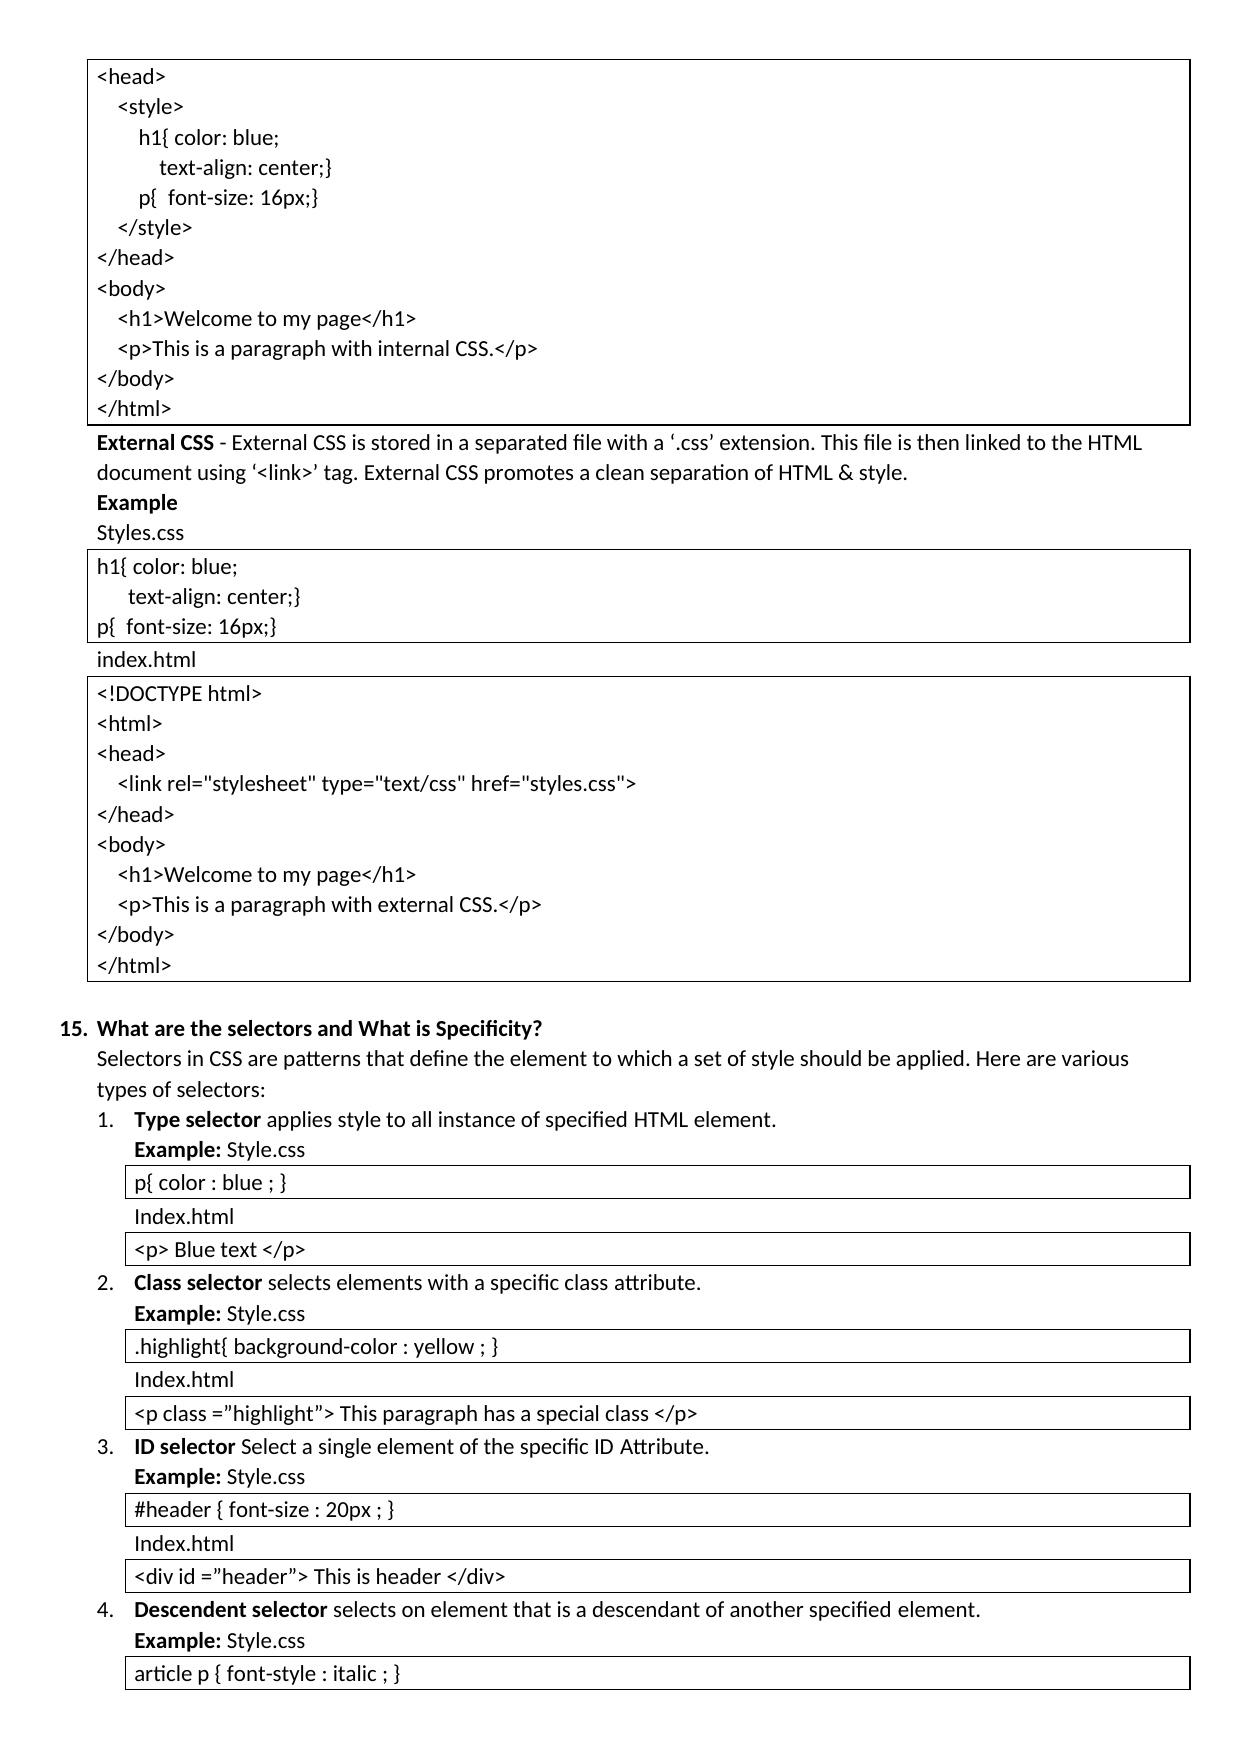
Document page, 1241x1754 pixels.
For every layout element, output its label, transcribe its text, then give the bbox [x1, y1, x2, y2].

list article p { font-style : italic ; } [126, 1657, 1189, 1689]
list </head> [88, 240, 1189, 271]
list Example [97, 488, 1181, 516]
list <body> [88, 271, 1189, 301]
list <div id =”header”> This is header </div> [126, 1560, 1189, 1592]
list #header { font-size : 20px ; } [126, 1494, 1189, 1526]
list <!DOCTYPE html> [88, 677, 1189, 706]
list <link rel="stylesheet" type="text/css" href="styles.css"> [88, 766, 1189, 797]
list <head> [88, 736, 1189, 766]
list p{ font-size: 16px;} [88, 609, 1189, 642]
list <html> [88, 706, 1189, 736]
list Index.html [134, 1529, 1181, 1557]
list <body> [88, 827, 1189, 857]
list <p>This is a paragraph with internal CSS.</p> [88, 331, 1189, 361]
list Example: Style.css [134, 1462, 1181, 1490]
list <h1>Welcome to my page</h1> [88, 857, 1189, 887]
list Index.html [134, 1202, 1181, 1230]
list <head> [88, 60, 1189, 89]
list Example: Style.css [134, 1626, 1181, 1654]
list h1{ color: blue; [88, 550, 1189, 579]
list h1{ color: blue; [88, 119, 1189, 150]
list Class selector selects elements with a specific class attribute. [97, 1268, 1181, 1296]
list <p class =”highlight”> This paragraph has a special class </p> [126, 1397, 1189, 1429]
list .highlight{ background-color : yellow ; } [126, 1330, 1189, 1362]
list </style> [88, 210, 1189, 240]
list <style> [88, 89, 1189, 119]
list p{ font-size: 16px;} [88, 180, 1189, 210]
list </html> [88, 948, 1189, 981]
list External CSS - External CSS is stored in a separated file with a ‘.css’ extension. This file is then linked to the HTML document using ‘<link>’ tag. External CSS promotes a clean separation of HTML & style. [97, 428, 1181, 486]
list Descendent selector selects on element that is a descendant of another specified element. [97, 1596, 1181, 1623]
list Example: Style.css [134, 1135, 1181, 1163]
list index.html [97, 646, 1181, 673]
list </html> [88, 391, 1189, 424]
list </body> [88, 361, 1189, 391]
list </body> [88, 917, 1189, 948]
list text-align: center;} [88, 150, 1189, 180]
list p{ color : blue ; } [126, 1166, 1189, 1198]
list Type selector applies style to all instance of specified HTML element. [97, 1105, 1181, 1133]
list Selectors in CSS are patterns that define the element to which a set of style should be applied. Here are various types of selectors: [97, 1044, 1181, 1103]
list ID selector Select a single element of the specific ID Attribute. [97, 1432, 1181, 1460]
list Example: Style.css [134, 1299, 1181, 1327]
list <p>This is a paragraph with external CSS.</p> [88, 887, 1189, 917]
list text-align: center;} [88, 579, 1189, 609]
list <p> Blue text </p> [126, 1233, 1189, 1265]
list Index.html [134, 1365, 1181, 1393]
list <h1>Welcome to my page</h1> [88, 301, 1189, 331]
list What are the selectors and What is Specificity? [59, 1014, 1181, 1042]
list Styles.css [97, 518, 1181, 546]
list </head> [88, 797, 1189, 827]
